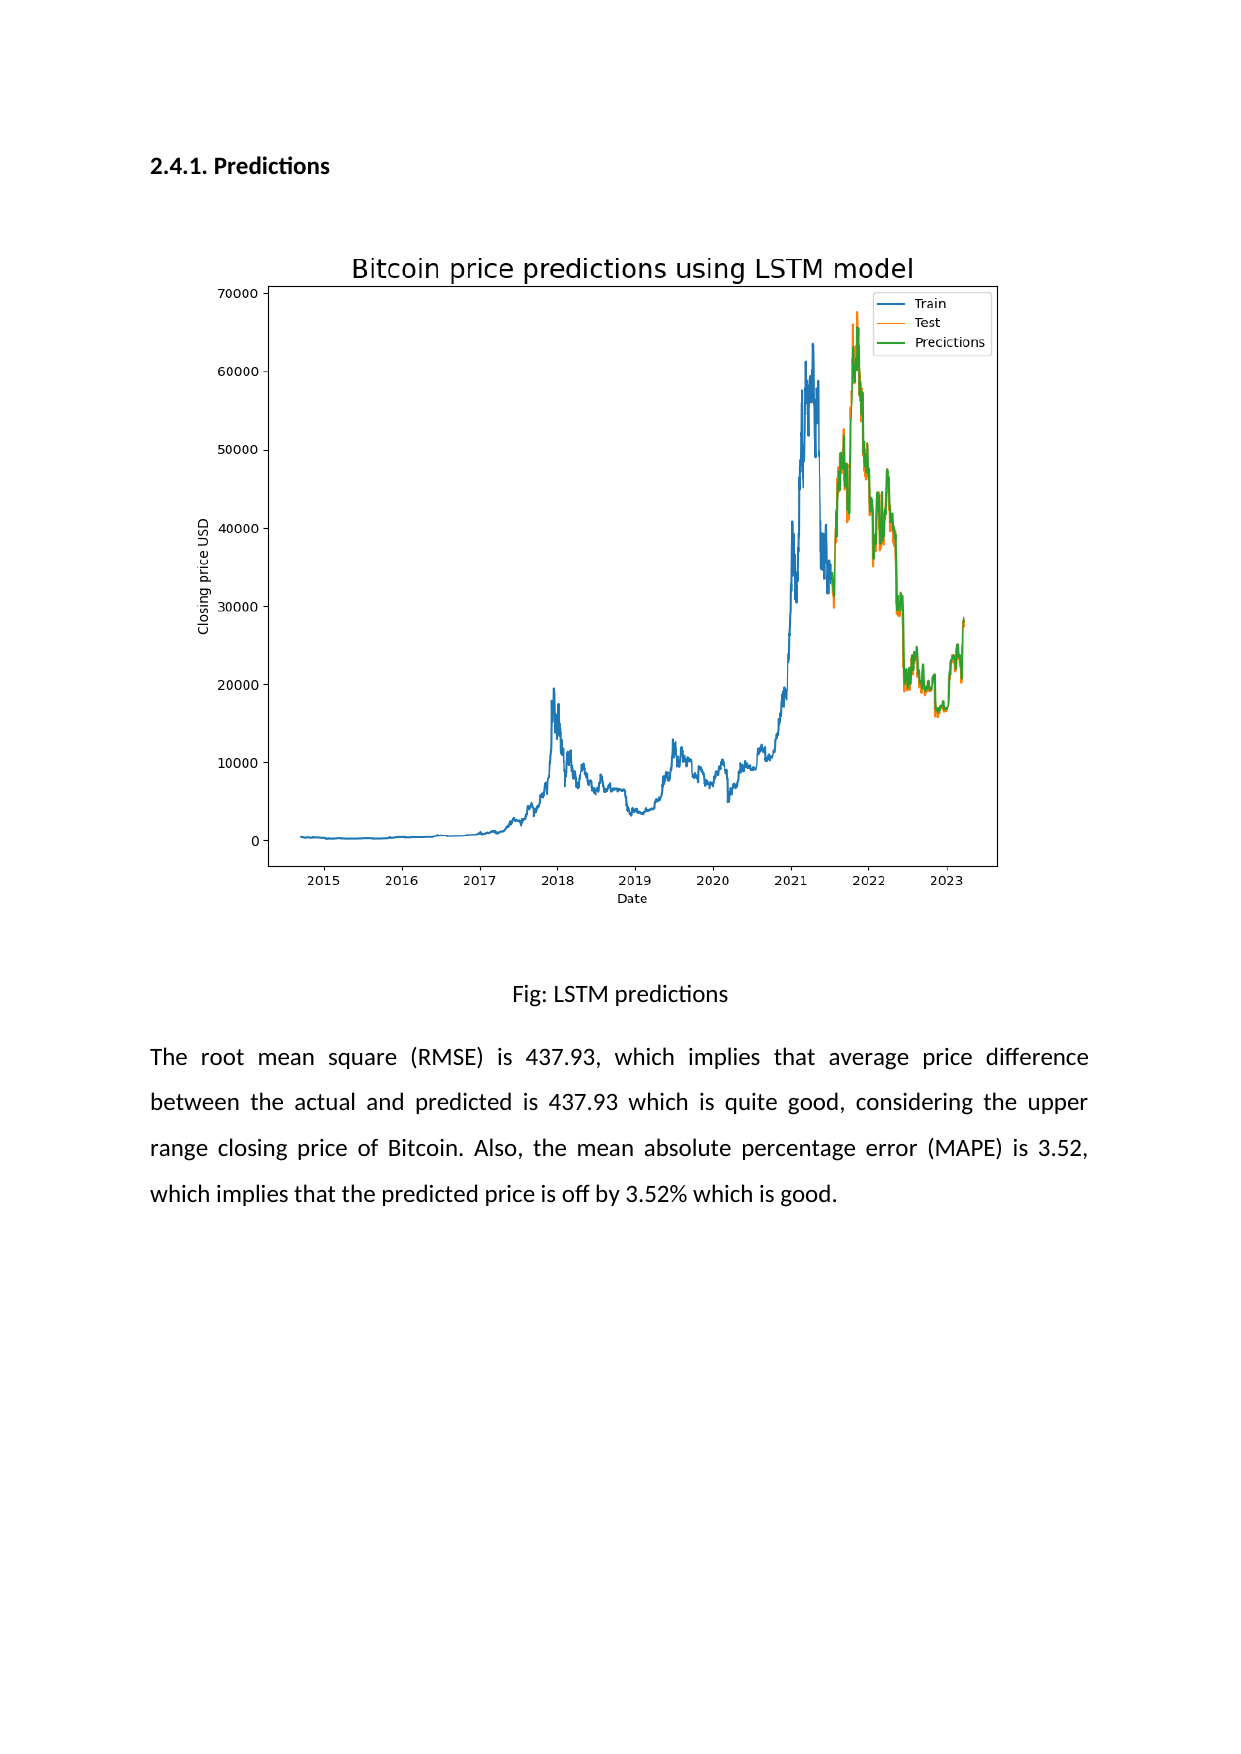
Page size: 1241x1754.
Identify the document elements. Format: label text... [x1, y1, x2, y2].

text The root mean square (RMSE) is 437.93, which implies that average price difference between the actual and predicted is 437.93 which is quite good, considering the upper range closing price of Bitcoin. Also, the mean absolute percentage error (MAPE) is 3.52, which implies that the predicted price is off by 3.52% which is good. [150, 1041, 1090, 1208]
picture [150, 195, 1091, 948]
subtitle 2.4.1. Predictions [150, 150, 1090, 181]
text Fig: LSTM predictions [150, 978, 1090, 1009]
